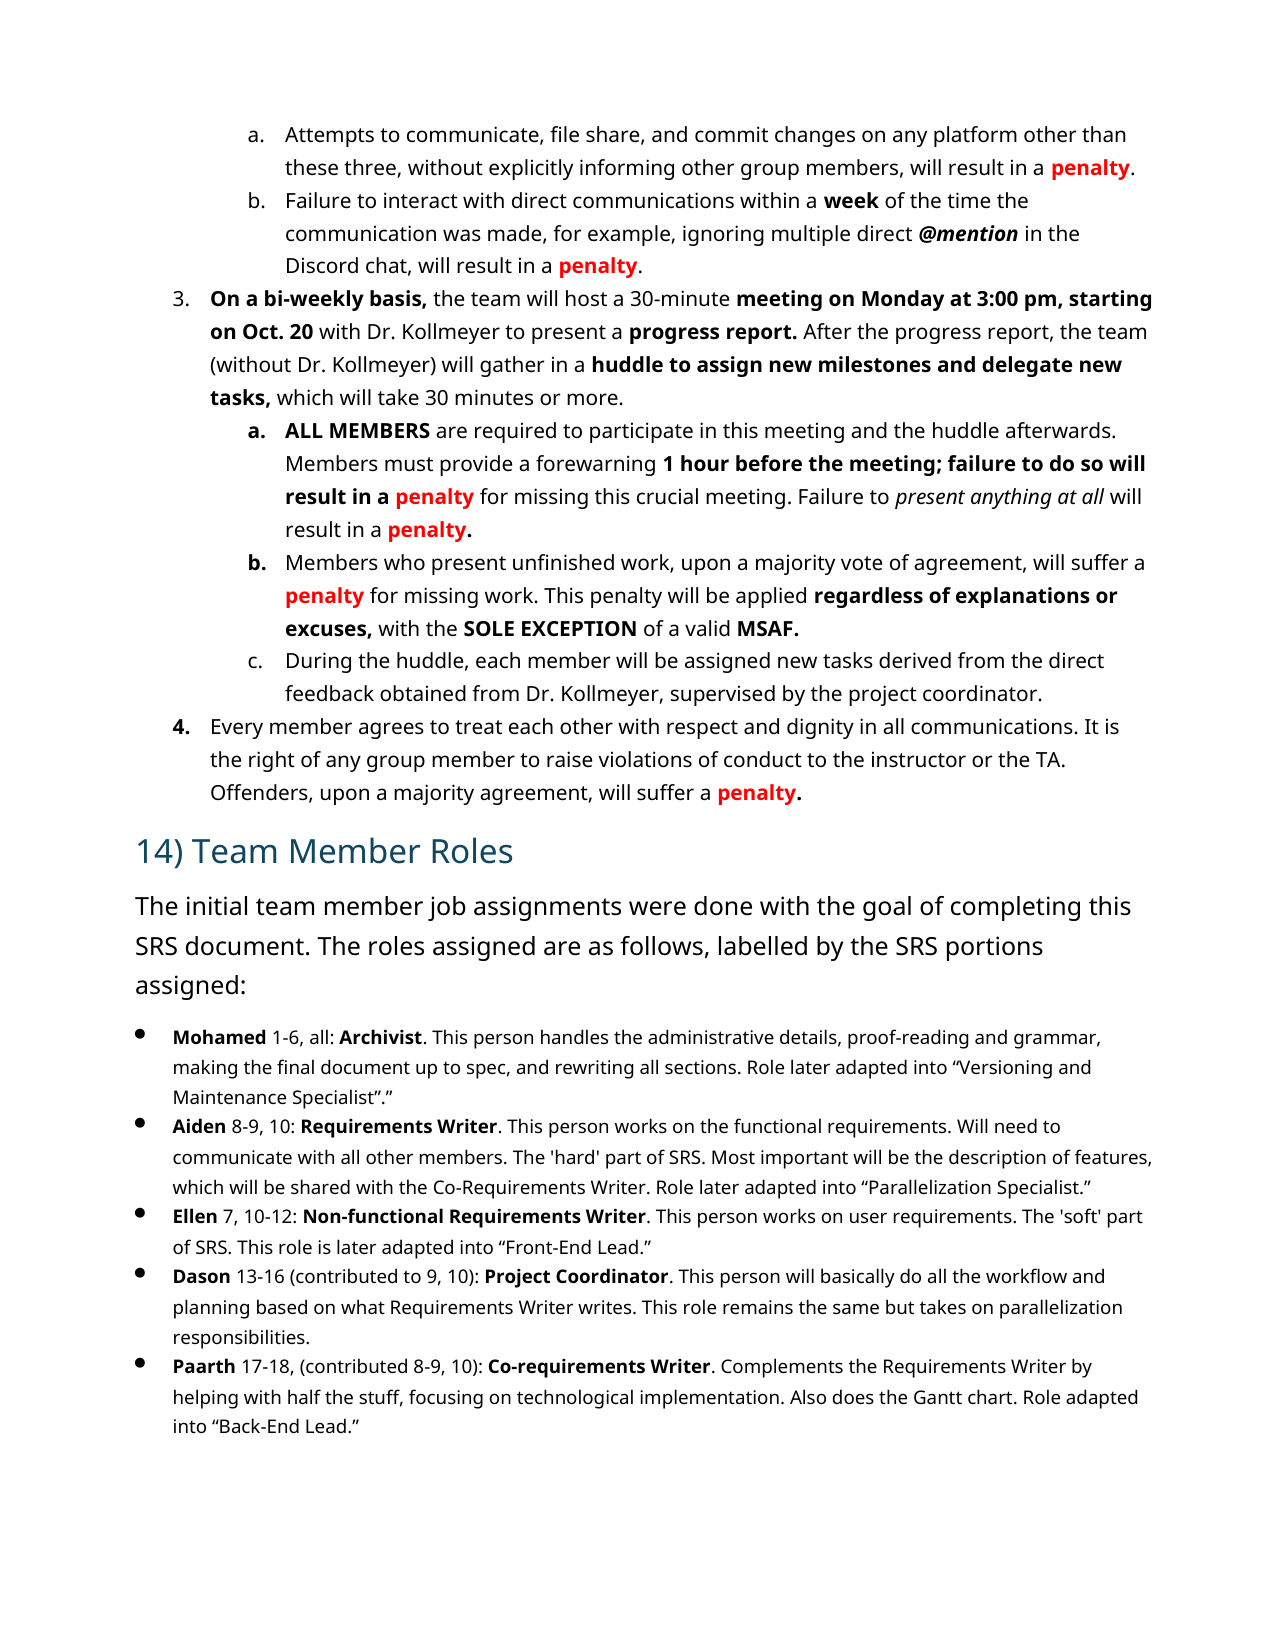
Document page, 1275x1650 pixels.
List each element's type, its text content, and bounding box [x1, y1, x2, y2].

list Dason 13-16 (contributed to 9, 10): Project Coordinator. This person will basically do all the workflow and planning based on what Requirements Writer writes. This role remains the same but takes on parallelization responsibilities. [135, 1264, 1155, 1349]
text The initial team member job assignments were done with the goal of completing this SRS document. The roles assigned are as follows, labelled by the SRS portions assigned: [135, 889, 1155, 1002]
list Every member agrees to treat each other with respect and dignity in all communications. It is the right of any group member to raise violations of conduct to the instructor or the TA. Offenders, upon a majority agreement, will suffer a penalty. [172, 712, 1155, 807]
list Ellen 7, 10-12: Non-functional Requirements Writer. This person works on user requirements. The 'soft' part of SRS. This role is later adapted into “Front-End Lead.” [135, 1203, 1155, 1260]
list During the huddle, each member will be assigned new tasks derived from the direct feedback obtained from Dr. Kollmeyer, supervised by the project coordinator. [247, 647, 1155, 708]
subtitle 14) Team Member Roles [135, 828, 1155, 873]
list Aiden 8-9, 10: Requirements Writer. This person works on the functional requirements. Will need to communicate with all other members. The 'hard' part of SRS. Most important will be the description of features, which will be shared with the Co-Requirements Writer. Role later adapted into “Parallelization Specialist.” [135, 1114, 1155, 1199]
list Mohamed 1-6, all: Archivist. This person handles the administrative details, proof-reading and grammar, making the final document up to spec, and rewriting all sections. Role later adapted into “Versioning and Maintenance Specialist”.” [135, 1024, 1155, 1110]
list Attempts to communicate, file share, and commit changes on any platform other than these three, without explicitly informing other group members, will result in a penalty. [247, 120, 1155, 181]
list Paarth 17-18, (contributed 8-9, 10): Co-requirements Writer. Complements the Requirements Writer by helping with half the stuff, focusing on technological implementation. Also does the Gantt chart. Role adapted into “Back-End Lead.” [135, 1353, 1155, 1439]
list Failure to interact with direct communications within a week of the time the communication was made, for example, ignoring multiple direct @mention in the Discord chat, will result in a penalty. [247, 186, 1155, 280]
list ALL MEMBERS are required to participate in this meeting and the huddle afterwards. Members must provide a forewarning 1 hour before the meeting; failure to do so will result in a penalty for missing this crucial meeting. Failure to present anything at all will result in a penalty. [247, 416, 1155, 543]
list On a bi-weekly basis, the team will host a 30-minute meeting on Monday at 3:00 pm, starting on Oct. 20 with Dr. Kollmeyer to present a progress report. After the progress report, the team (without Dr. Kollmeyer) will gather in a huddle to assign new milestones and delegate new tasks, which will take 30 minutes or more. [172, 284, 1155, 412]
list Members who present unfinished work, upon a majority vote of agreement, will suffer a penalty for missing work. This penalty will be applied regardless of explanations or excuses, with the SOLE EXCEPTION of a valid MSAF. [247, 548, 1155, 642]
